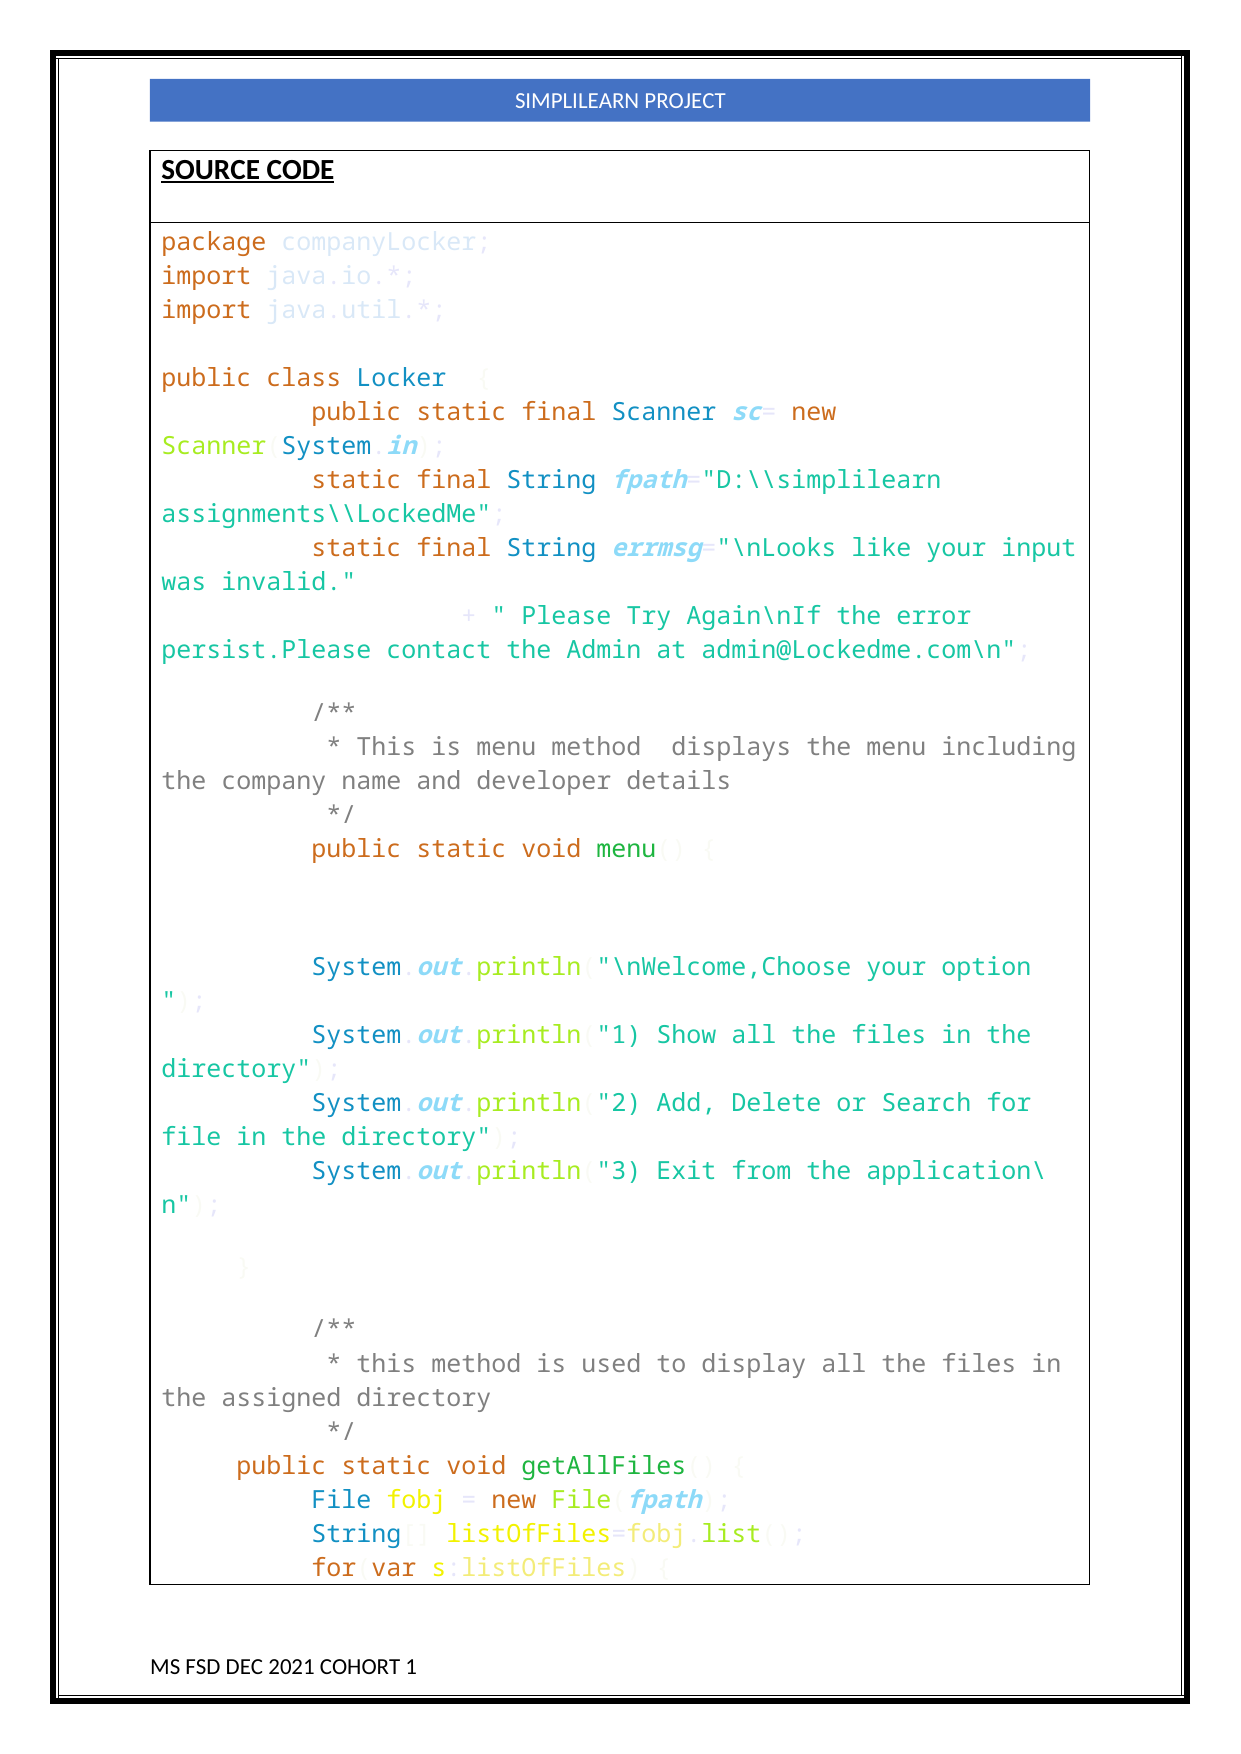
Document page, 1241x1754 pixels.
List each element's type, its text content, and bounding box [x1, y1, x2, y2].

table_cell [151, 223, 1089, 1584]
table_header SOURCE CODE [151, 151, 1089, 222]
